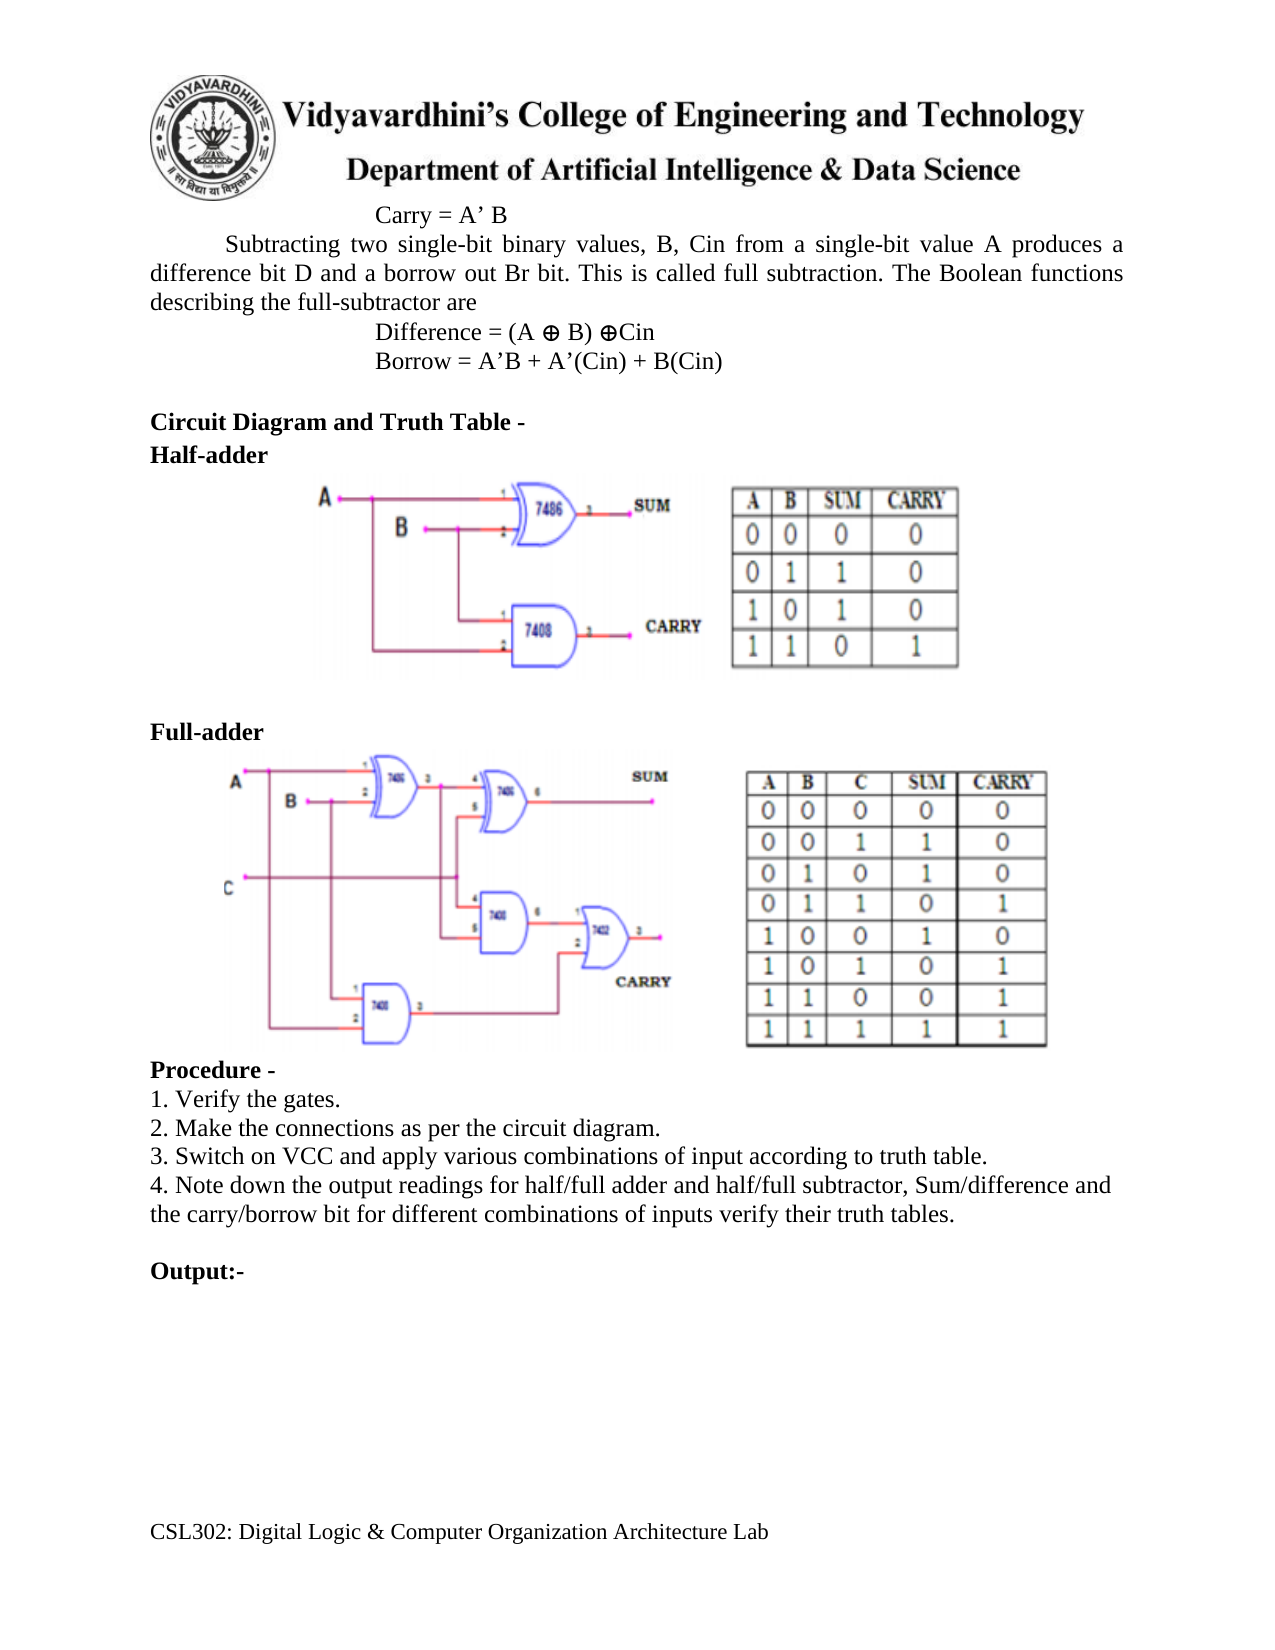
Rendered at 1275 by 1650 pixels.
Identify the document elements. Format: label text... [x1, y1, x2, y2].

text 3. Switch on VCC and apply various combinations of input according to truth table. [150, 1141, 1125, 1170]
text 1. Verify the gates. [150, 1084, 1125, 1113]
text Half-adder [150, 441, 1125, 469]
text Carry = A’ B [150, 201, 1125, 229]
picture [150, 75, 1091, 201]
picture [224, 749, 1051, 1052]
text Subtracting two single-bit binary values, B, Cin from a single-bit value A produces a difference bit D and a borrow out Br bit. This is called full subtraction. The Boolean functions describing the full-subtractor are [150, 229, 1125, 316]
text Circuit Diagram and Truth Table - [150, 407, 1125, 436]
text Difference = (A ⊕ B) ⊕Cin [150, 316, 1125, 346]
text Borrow = A’B + A’(Cin) + B(Cin) [150, 346, 1125, 374]
text Output:- [150, 1256, 1125, 1285]
text 2. Make the connections as per the circuit diagram. [150, 1113, 1125, 1141]
text Full-adder [150, 717, 1125, 745]
picture [311, 473, 964, 680]
text Procedure - [150, 1055, 1125, 1084]
text 4. Note down the output readings for half/full adder and half/full subtractor, Sum/difference and the carry/borrow bit for different combinations of inputs verify their truth tables. [150, 1170, 1125, 1228]
